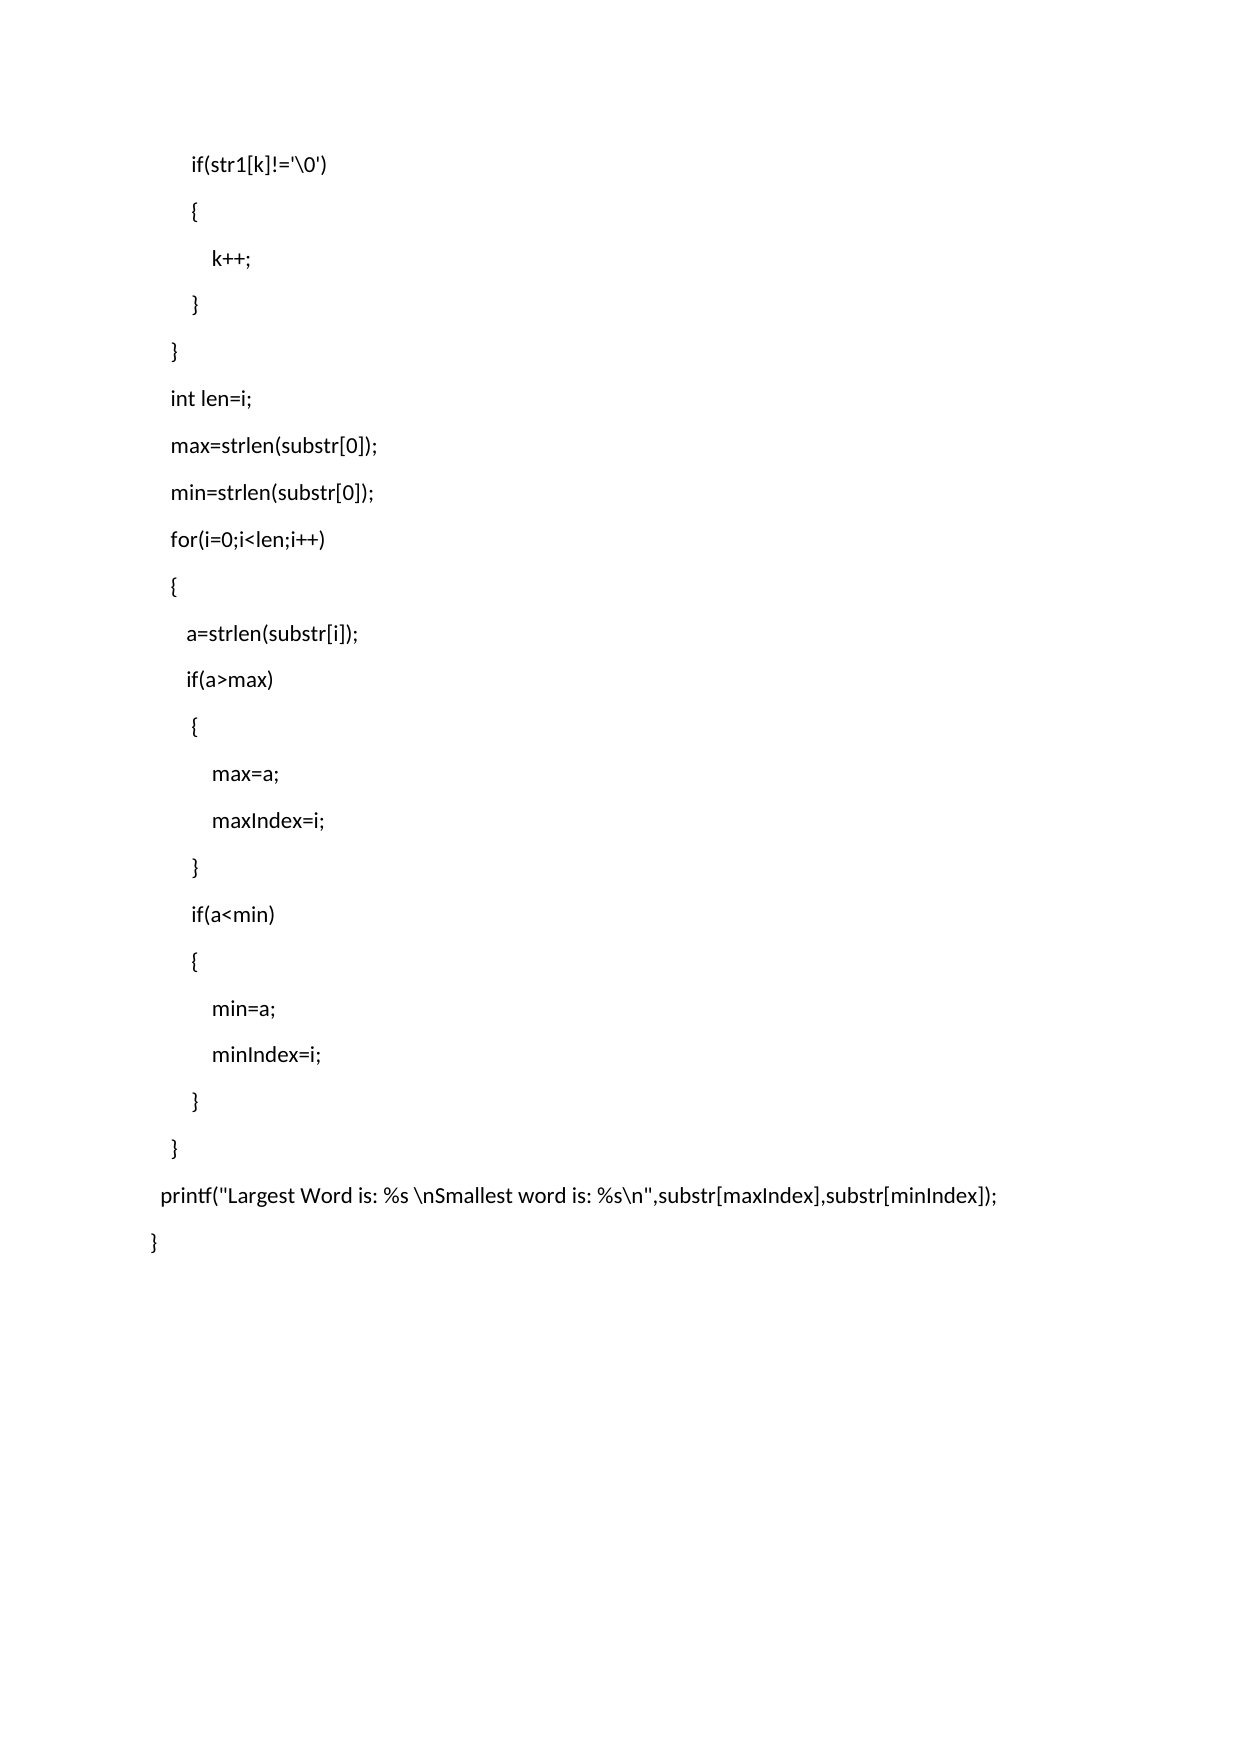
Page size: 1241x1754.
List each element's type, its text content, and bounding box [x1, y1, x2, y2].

text } [150, 1228, 1090, 1256]
text if(a<min) [150, 900, 1090, 928]
text { [150, 712, 1090, 741]
text { [150, 572, 1090, 600]
text max=strlen(substr[0]); [150, 431, 1090, 459]
text } [150, 1134, 1090, 1162]
text } [150, 853, 1090, 881]
text minIndex=i; [150, 1041, 1090, 1069]
text } [150, 291, 1090, 319]
text } [150, 337, 1090, 366]
text { [150, 947, 1090, 975]
text int len=i; [150, 384, 1090, 412]
text { [150, 197, 1090, 225]
text a=strlen(substr[i]); [150, 619, 1090, 647]
text for(i=0;i<len;i++) [150, 525, 1090, 553]
text if(a>max) [150, 666, 1090, 694]
text min=strlen(substr[0]); [150, 478, 1090, 506]
text if(str1[k]!='\0') [150, 150, 1090, 178]
text k++; [150, 244, 1090, 272]
text min=a; [150, 994, 1090, 1022]
text printf("Largest Word is: %s \nSmallest word is: %s\n",substr[maxIndex],substr[minIndex]); [150, 1181, 1090, 1209]
text } [150, 1087, 1090, 1116]
text maxIndex=i; [150, 806, 1090, 834]
text max=a; [150, 759, 1090, 787]
